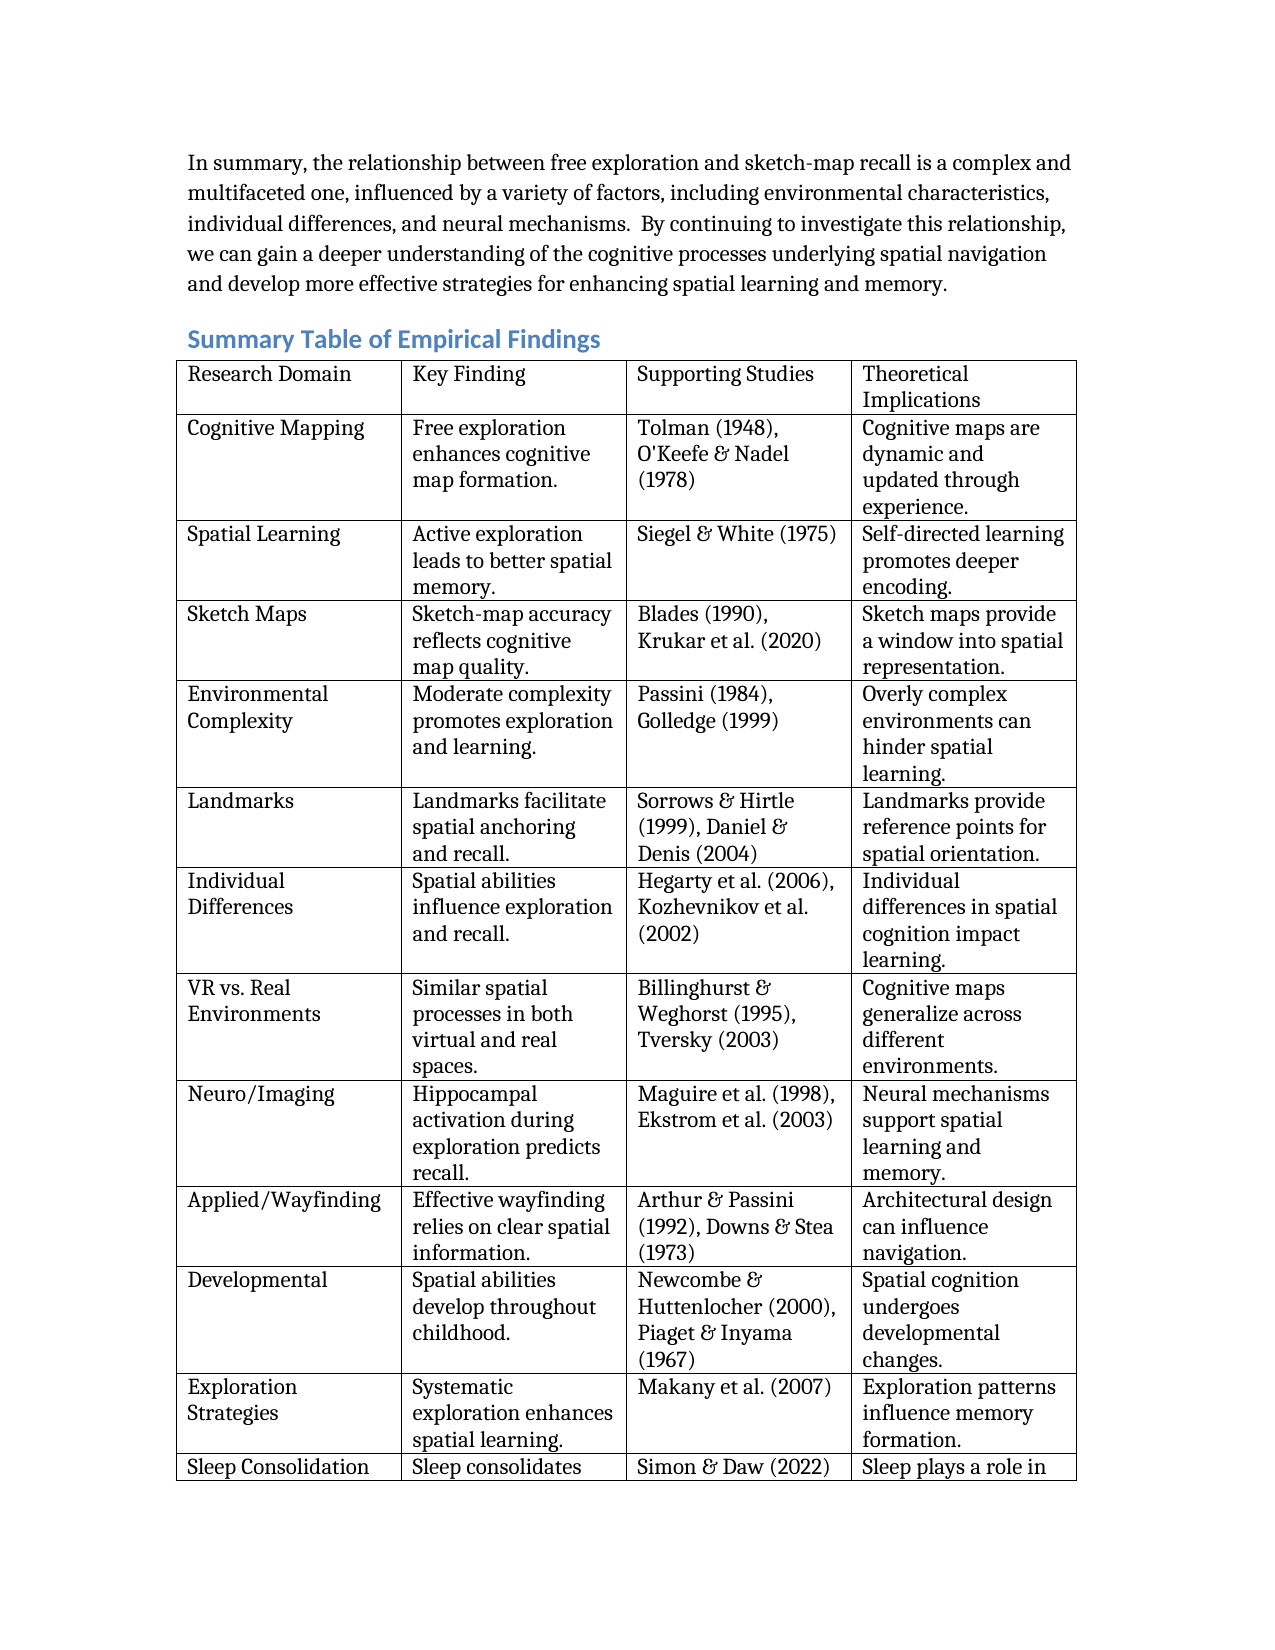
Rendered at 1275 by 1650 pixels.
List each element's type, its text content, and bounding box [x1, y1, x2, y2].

table_cell Effective wayfinding relies on clear spatial information. [402, 1187, 626, 1266]
table_cell Similar spatial processes in both virtual and real spaces. [402, 974, 626, 1080]
table_cell Neuro/Imaging [177, 1081, 401, 1186]
table_cell Newcombe & Huttenlocher (2000), Piaget & Inyama (1967) [627, 1267, 851, 1373]
text In summary, the relationship between free exploration and sketch-map recall is a complex and multifaceted one, influenced by a variety of factors, including environmental characteristics, individual differences, and neural mechanisms. By continuing to investigate this relationship, we can gain a deeper understanding of the cognitive processes underlying spatial navigation and develop more effective strategies for enhancing spatial learning and memory. [187, 150, 1087, 297]
table_cell Landmarks facilitate spatial anchoring and recall. [402, 788, 626, 867]
table_header Theoretical Implications [852, 361, 1076, 413]
table_cell Spatial abilities develop throughout childhood. [402, 1267, 626, 1373]
table_cell Overly complex environments can hinder spatial learning. [852, 681, 1076, 787]
table_cell Spatial abilities influence exploration and recall. [402, 868, 626, 973]
table_cell Sleep Consolidation [177, 1454, 401, 1480]
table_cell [402, 1454, 626, 1480]
table_header Supporting Studies [627, 361, 851, 413]
table_cell Exploration Strategies [177, 1374, 401, 1453]
table_cell Billinghurst & Weghorst (1995), Tversky (2003) [627, 974, 851, 1080]
table_cell Passini (1984), Golledge (1999) [627, 681, 851, 787]
table_cell Cognitive maps are dynamic and updated through experience. [852, 415, 1076, 520]
table_cell Exploration patterns influence memory formation. [852, 1374, 1076, 1453]
table_cell Blades (1990), Krukar et al. (2020) [627, 601, 851, 680]
table_cell Sketch maps provide a window into spatial representation. [852, 601, 1076, 680]
table_cell Developmental [177, 1267, 401, 1373]
table_cell Self-directed learning promotes deeper encoding. [852, 521, 1076, 600]
table_cell Systematic exploration enhances spatial learning. [402, 1374, 626, 1453]
table_cell Makany et al. (2007) [627, 1374, 851, 1453]
table_cell Individual differences in spatial cognition impact learning. [852, 868, 1076, 973]
table_cell Maguire et al. (1998), Ekstrom et al. (2003) [627, 1081, 851, 1186]
table_cell Environmental Complexity [177, 681, 401, 787]
table_cell Architectural design can influence navigation. [852, 1187, 1076, 1266]
table_cell Active exploration leads to better spatial memory. [402, 521, 626, 600]
table_cell Spatial cognition undergoes developmental changes. [852, 1267, 1076, 1373]
table_cell Spatial Learning [177, 521, 401, 600]
table_cell Simon & Daw (2022) [627, 1454, 851, 1480]
table_cell Hegarty et al. (2006), Kozhevnikov et al. (2002) [627, 868, 851, 973]
table_header Research Domain [177, 361, 401, 413]
subtitle Summary Table of Empirical Findings [187, 322, 1087, 355]
table_cell Landmarks provide reference points for spatial orientation. [852, 788, 1076, 867]
table_cell Individual Differences [177, 868, 401, 973]
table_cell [852, 1454, 1076, 1480]
table_cell Neural mechanisms support spatial learning and memory. [852, 1081, 1076, 1186]
table_cell Hippocampal activation during exploration predicts recall. [402, 1081, 626, 1186]
table_cell Tolman (1948), O'Keefe & Nadel (1978) [627, 415, 851, 520]
table_cell Moderate complexity promotes exploration and learning. [402, 681, 626, 787]
table_cell Sorrows & Hirtle (1999), Daniel & Denis (2004) [627, 788, 851, 867]
table_cell Cognitive maps generalize across different environments. [852, 974, 1076, 1080]
table_cell Free exploration enhances cognitive map formation. [402, 415, 626, 520]
table_cell Arthur & Passini (1992), Downs & Stea (1973) [627, 1187, 851, 1266]
table_cell Sketch Maps [177, 601, 401, 680]
table_cell Applied/Wayfinding [177, 1187, 401, 1266]
table_cell Sketch-map accuracy reflects cognitive map quality. [402, 601, 626, 680]
table_cell VR vs. Real Environments [177, 974, 401, 1080]
table_cell Cognitive Mapping [177, 415, 401, 520]
table_cell Landmarks [177, 788, 401, 867]
table_header Key Finding [402, 361, 626, 413]
table_cell Siegel & White (1975) [627, 521, 851, 600]
